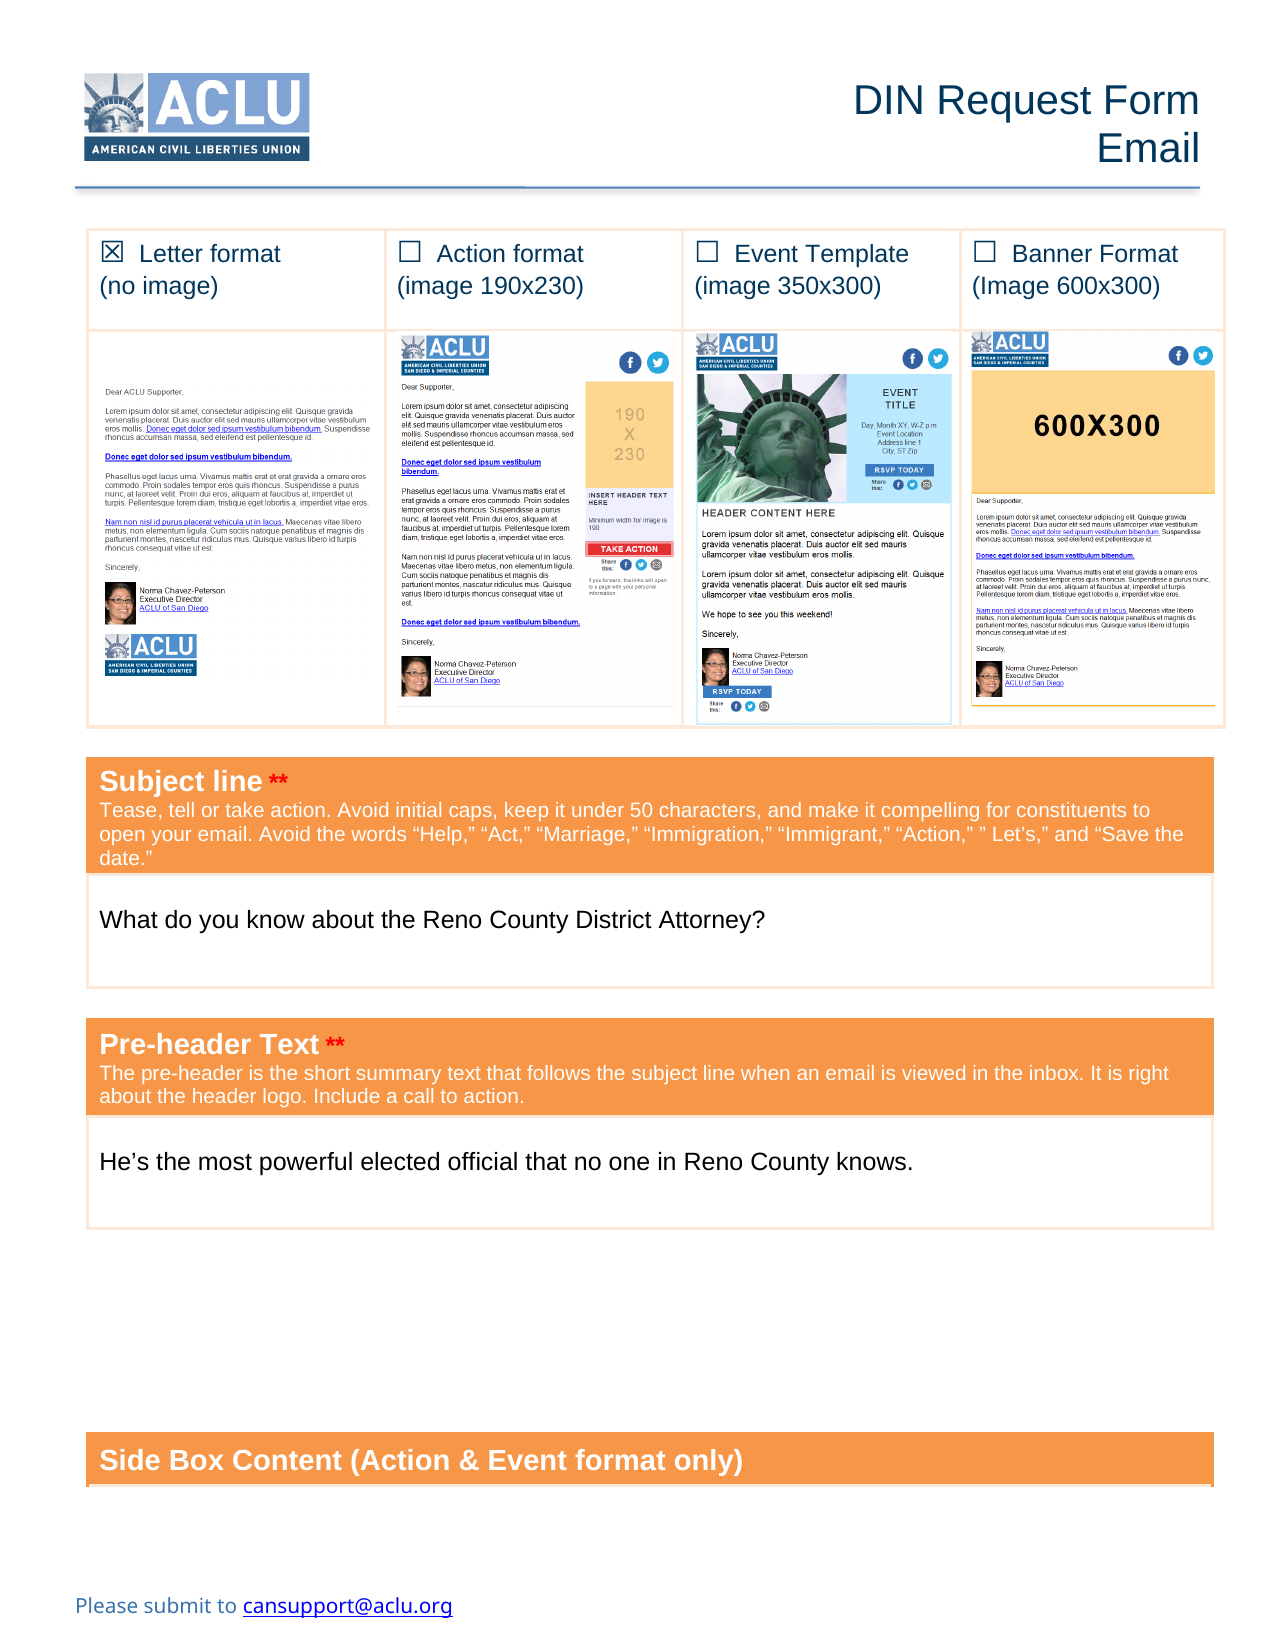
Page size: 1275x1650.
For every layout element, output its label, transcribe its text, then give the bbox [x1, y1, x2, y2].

table_cell [387, 332, 681, 725]
table_cell He’s the most powerful elected official that no one in Reno County knows. [89, 1118, 1211, 1227]
picture [84, 73, 310, 161]
table_cell Letter format (no image) [89, 231, 384, 329]
picture [396, 331, 674, 707]
table_cell What do you know about the Reno County District Attorney? [89, 876, 1211, 986]
table_cell Action format (image 190x230) [387, 231, 681, 329]
table_cell Event Template (image 350x300) [684, 231, 959, 329]
table_cell [89, 332, 384, 725]
table_cell Banner Format (Image 600x300) [962, 231, 1223, 329]
picture [99, 377, 377, 680]
table_cell [952, 332, 959, 725]
picture [694, 331, 952, 726]
table_cell [962, 332, 1223, 725]
table_header Pre-header Text ** The pre-header is the short summary text that follows the subject line when an email is viewed in the inbox. It is right about the header logo. Include a call to action. [89, 1021, 1211, 1115]
table_cell [684, 332, 694, 725]
table_header Subject line ** Tease, tell or take action. Avoid initial caps, keep it under 50 characters, and make it compelling for constituents to open your email. Avoid the words “Help,” “Act,” “Marriage,” “Immigration,” “Immigrant,” “Action,” ” Let’s,” and “Save the date.” [89, 760, 1211, 873]
table_header Side Box Content (Action & Event format only) [89, 1435, 1211, 1484]
picture [971, 331, 1215, 707]
